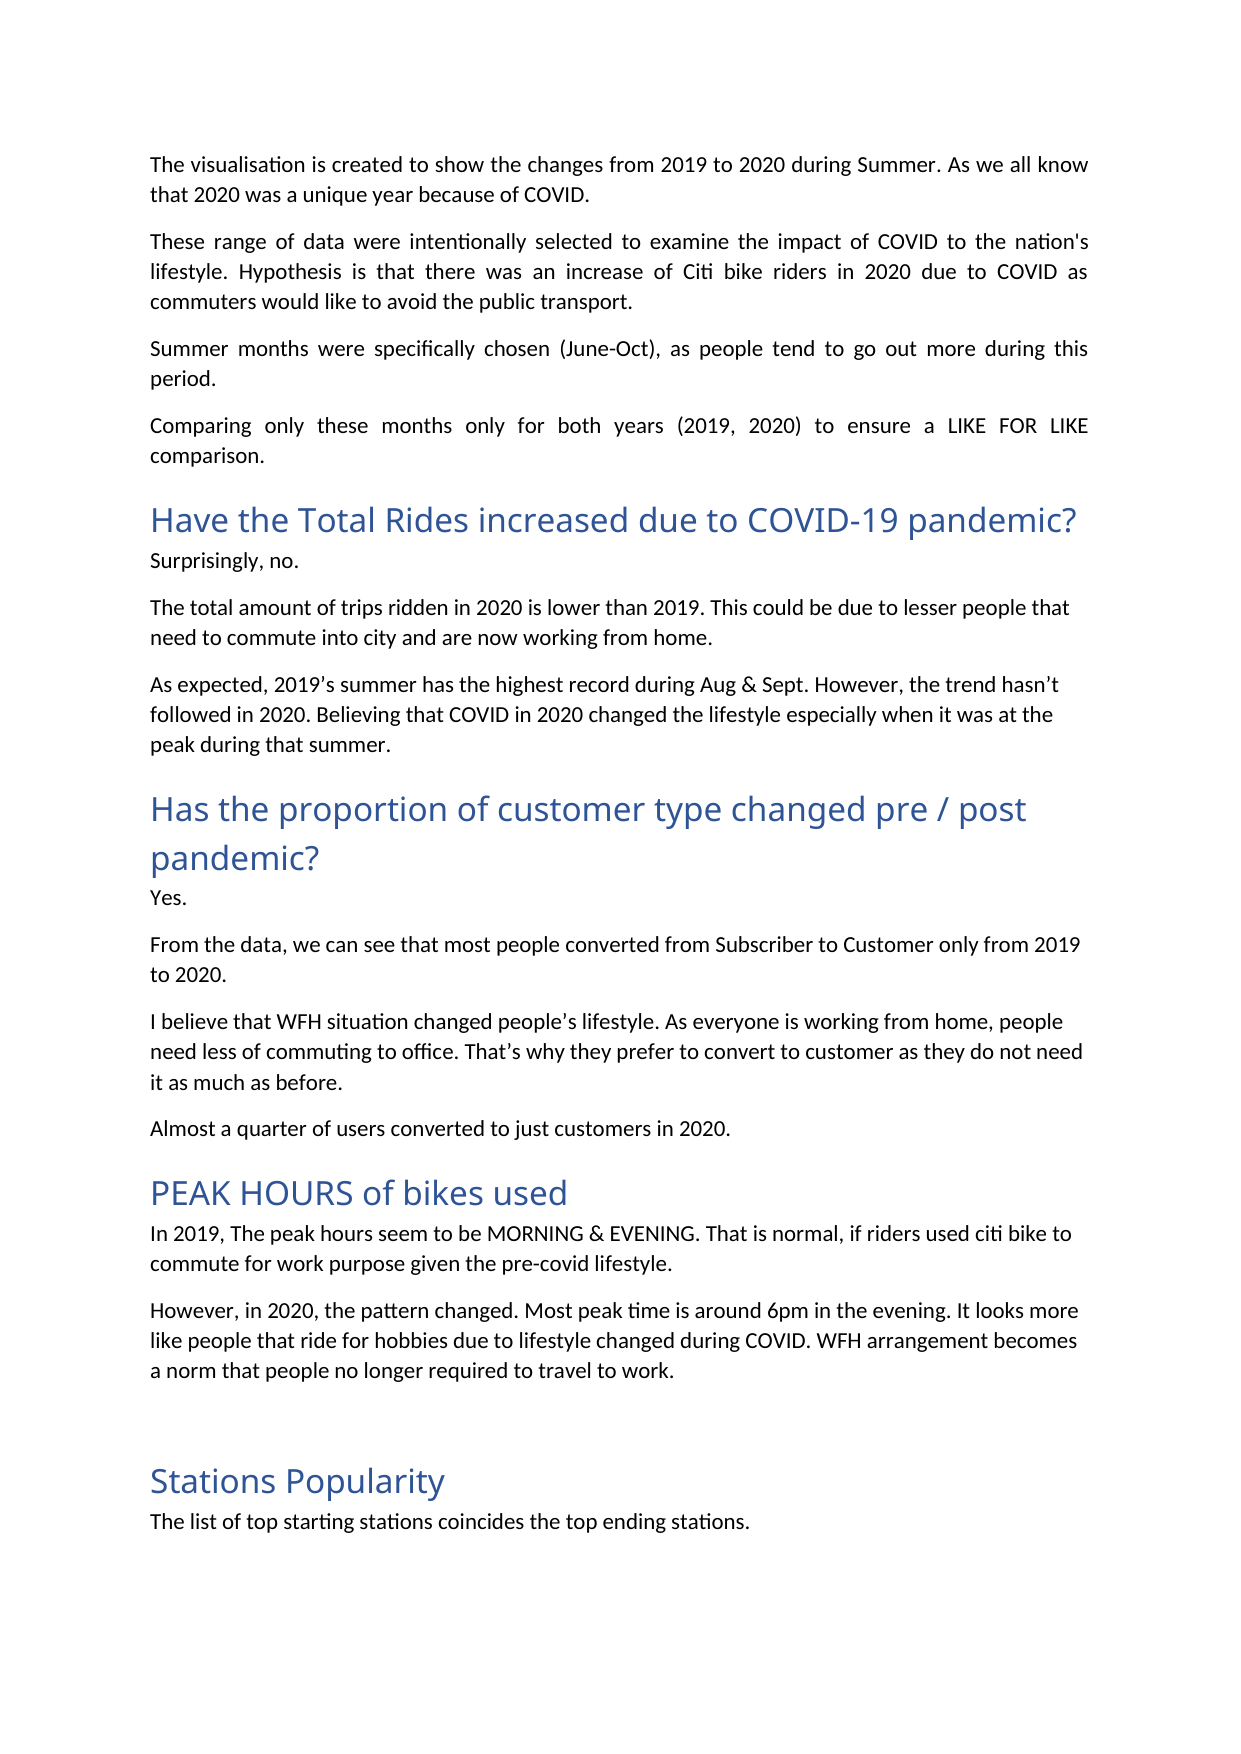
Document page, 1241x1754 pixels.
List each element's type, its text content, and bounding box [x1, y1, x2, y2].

text Surprisingly, no. [150, 546, 1090, 574]
subtitle Has the proportion of customer type changed pre / post pandemic? [150, 785, 1090, 880]
text Yes. [150, 883, 1090, 911]
text These range of data were intentionally selected to examine the impact of COVID to the nation's lifestyle. Hypothesis is that there was an increase of Citi bike riders in 2020 due to COVID as commuters would like to avoid the public transport. [150, 227, 1090, 316]
subtitle Have the Total Rides increased due to COVID-19 pandemic? [150, 497, 1090, 542]
text However, in 2020, the pattern changed. Most peak time is around 6pm in the evening. It looks more like people that ride for hobbies due to lifestyle changed during COVID. WFH arrangement becomes a norm that people no longer required to travel to work. [150, 1296, 1090, 1384]
text The visualisation is created to show the changes from 2019 to 2020 during Summer. As we all know that 2020 was a unique year because of COVID. [150, 150, 1090, 208]
text The list of top starting stations coincides the top ending stations. [150, 1507, 1090, 1535]
text I believe that WFH situation changed people’s lifestyle. As everyone is working from home, people need less of commuting to office. That’s why they prefer to convert to customer as they do not need it as much as before. [150, 1007, 1090, 1096]
text Summer months were specifically chosen (June-Oct), as people tend to go out more during this period. [150, 334, 1090, 393]
text In 2019, The peak hours seem to be MORNING & EVENING. That is normal, if riders used citi bike to commute for work purpose given the pre-covid lifestyle. [150, 1219, 1090, 1277]
text Almost a quarter of users converted to just customers in 2020. [150, 1114, 1090, 1143]
text Comparing only these months only for both years (2019, 2020) to ensure a LIKE FOR LIKE comparison. [150, 411, 1090, 470]
text From the data, we can see that most people converted from Subscriber to Customer only from 2019 to 2020. [150, 930, 1090, 988]
subtitle Stations Popularity [150, 1458, 1090, 1504]
text The total amount of trips ridden in 2020 is lower than 2019. This could be due to lesser people that need to commute into city and are now working from home. [150, 593, 1090, 651]
text As expected, 2019’s summer has the highest record during Aug & Sept. However, the trend hasn’t followed in 2020. Believing that COVID in 2020 changed the lifestyle especially when it was at the peak during that summer. [150, 670, 1090, 758]
subtitle PEAK HOURS of bikes used [150, 1170, 1090, 1215]
